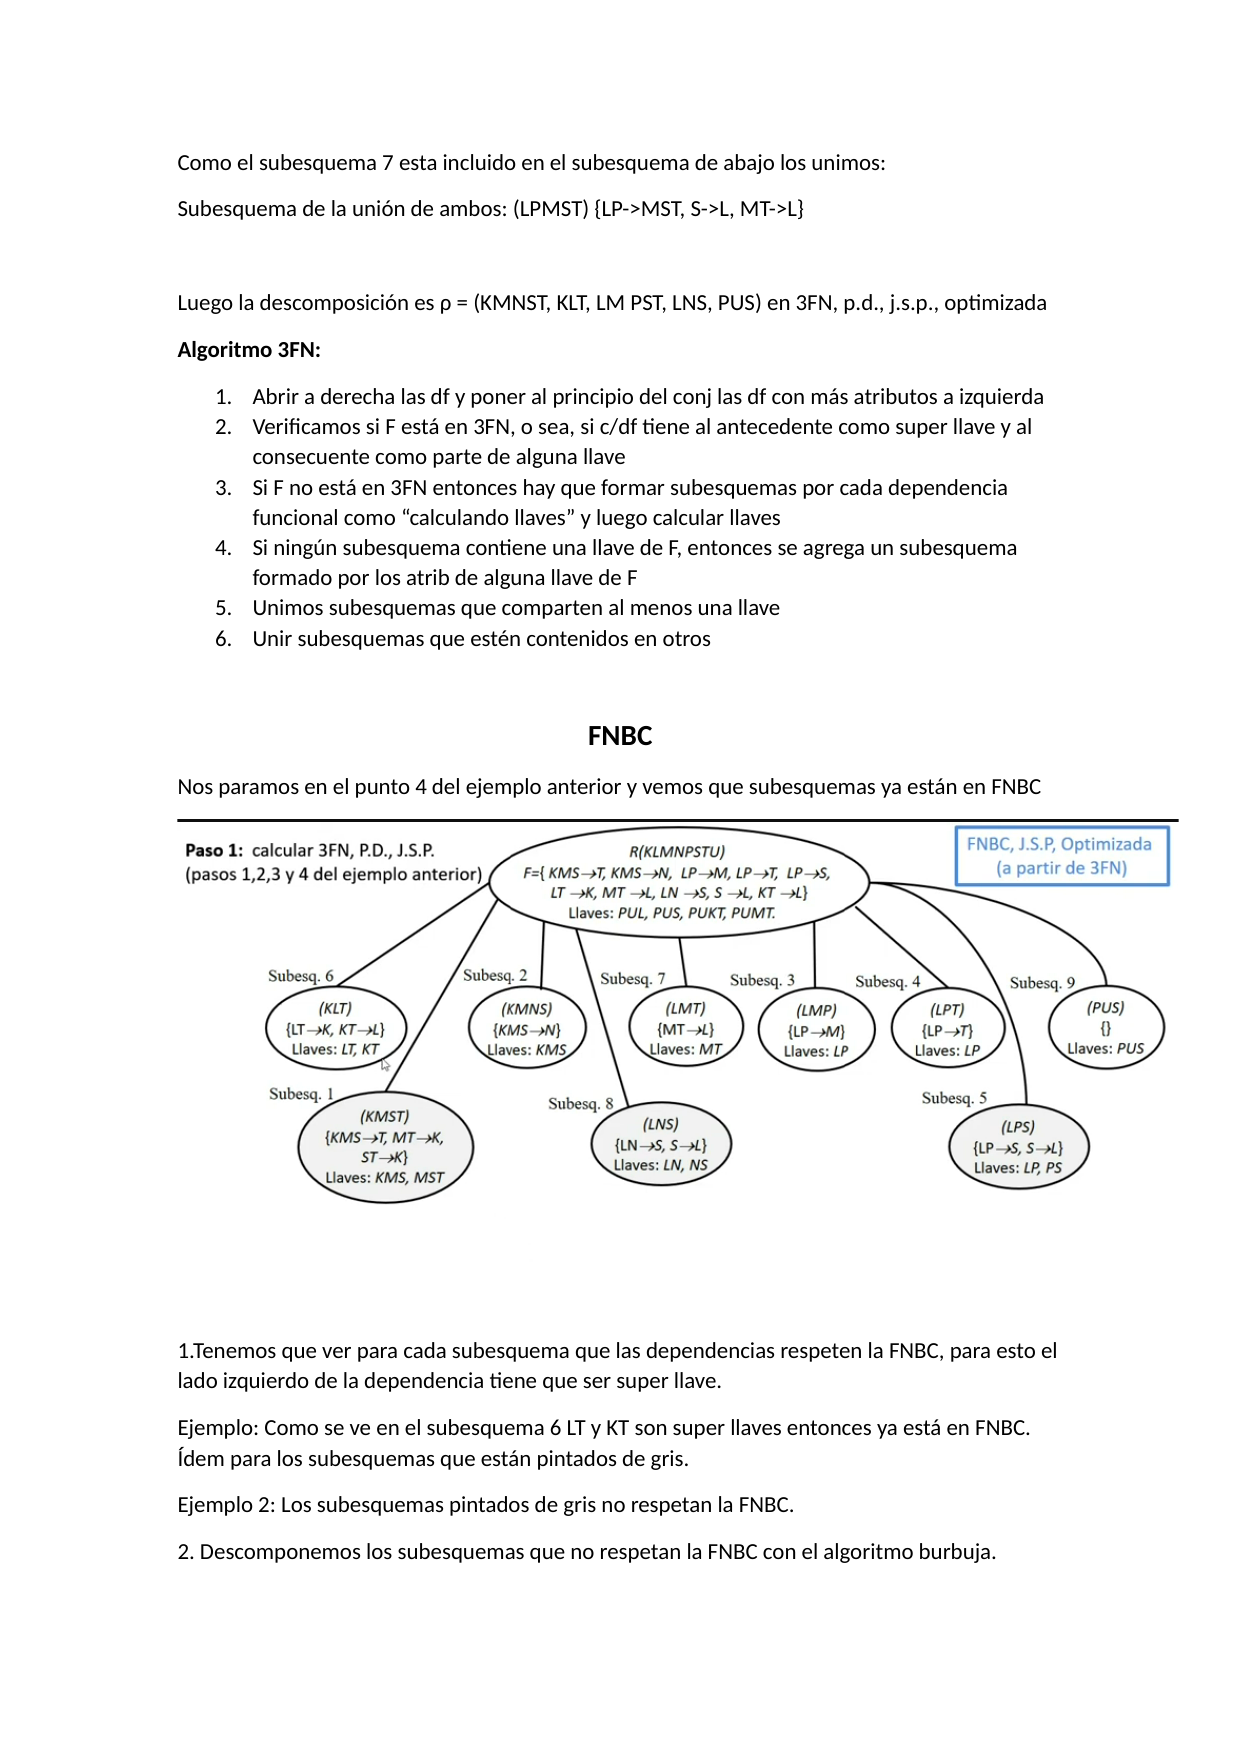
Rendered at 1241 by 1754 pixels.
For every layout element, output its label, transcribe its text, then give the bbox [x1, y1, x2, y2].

text Ejemplo: Como se ve en el subesquema 6 LT y KT son super llaves entonces ya está en FNBC. Ídem para los subesquemas que están pintados de gris. [177, 1413, 1063, 1472]
text Subesquema de la unión de ambos: (LPMST) {LP->MST, S->L, MT->L} [177, 194, 1063, 222]
list Verificamos si F está en 3FN, o sea, si c/df tiene al antecedente como super llave y al consecuente como parte de alguna llave [215, 412, 1063, 470]
picture [177, 819, 1179, 1318]
text Como el subesquema 7 esta incluido en el subesquema de abajo los unimos: [177, 148, 1063, 176]
text Ejemplo 2: Los subesquemas pintados de gris no respetan la FNBC. [177, 1491, 1063, 1519]
text FNBC [177, 717, 1063, 753]
list Abrir a derecha las df y poner al principio del conj las df con más atributos a izquierda [215, 382, 1063, 410]
text 2. Descomponemos los subesquemas que no respetan la FNBC con el algoritmo burbuja. [177, 1537, 1063, 1566]
text Luego la descomposición es ρ = (KMNST, KLT, LM PST, LNS, PUS) en 3FN, p.d., j.s.p., optimizada [177, 288, 1063, 316]
text 1.Tenemos que ver para cada subesquema que las dependencias respeten la FNBC, para esto el lado izquierdo de la dependencia tiene que ser super llave. [177, 1336, 1063, 1395]
list Si F no está en 3FN entonces hay que formar subesquemas por cada dependencia funcional como “calculando llaves” y luego calcular llaves [215, 473, 1063, 531]
text Nos paramos en el punto 4 del ejemplo anterior y vemos que subesquemas ya están en FNBC [177, 772, 1063, 801]
list Si ningún subesquema contiene una llave de F, entonces se agrega un subesquema formado por los atrib de alguna llave de F [215, 533, 1063, 591]
list Unir subesquemas que estén contenidos en otros [215, 624, 1063, 652]
text Algoritmo 3FN: [177, 335, 1063, 363]
list Unimos subesquemas que comparten al menos una llave [215, 593, 1063, 621]
